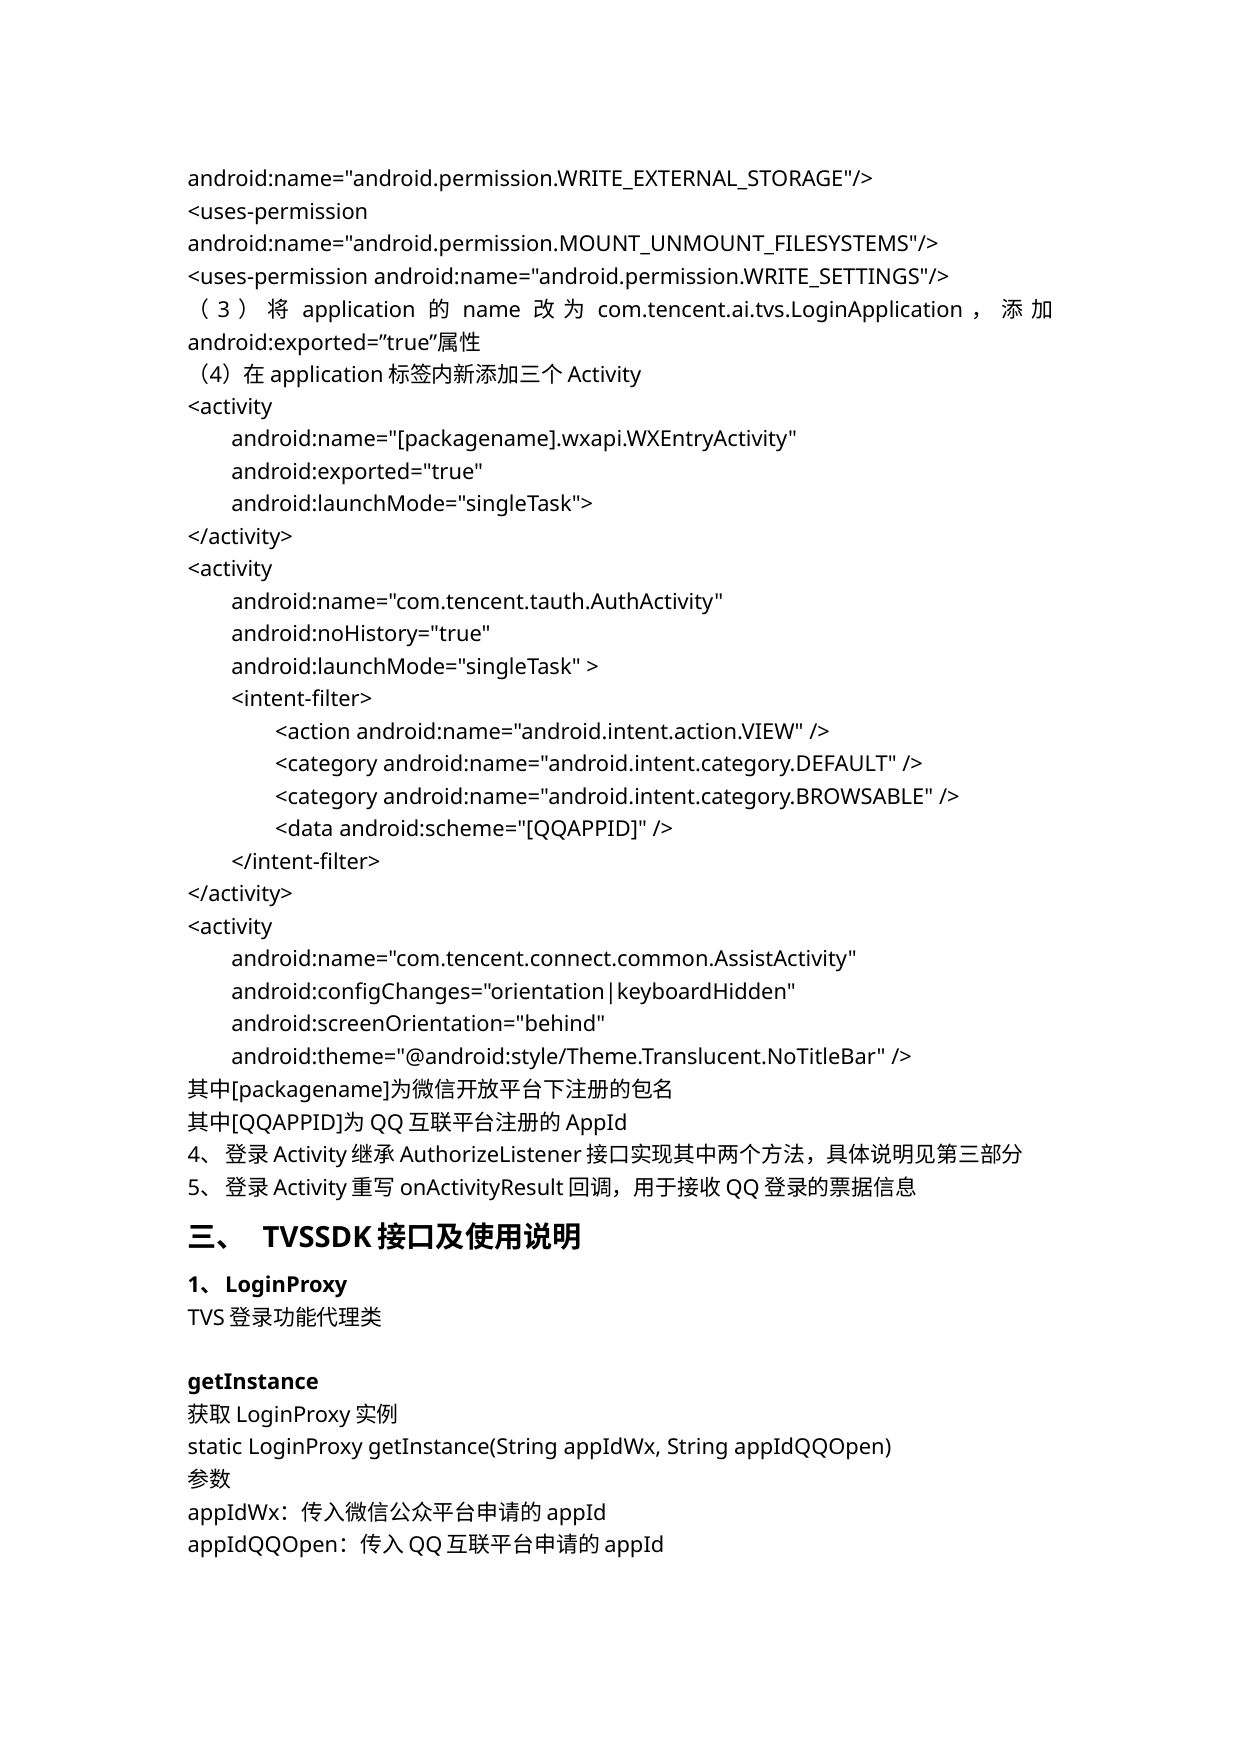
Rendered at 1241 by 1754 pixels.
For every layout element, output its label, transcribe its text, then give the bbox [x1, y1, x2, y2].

text getInstance [187, 1364, 1053, 1397]
text android:configChanges="orientation|keyboardHidden" [187, 974, 1053, 1007]
text android:screenOrientation="behind" [187, 1007, 1053, 1039]
text <uses-permission android:name="android.permission.WRITE_EXTERNAL_STORAGE"/> [187, 162, 1053, 194]
text android:name="com.tencent.tauth.AuthActivity" [187, 584, 1053, 617]
text <activity [187, 389, 1053, 422]
text <activity [187, 909, 1053, 942]
text android:launchMode="singleTask"> [187, 487, 1053, 519]
text <action android:name="android.intent.action.VIEW" /> [187, 714, 1053, 747]
text <category android:name="android.intent.category.BROWSABLE" /> [187, 779, 1053, 812]
text android:theme="@android:style/Theme.Translucent.NoTitleBar" /> [187, 1039, 1053, 1072]
text （4）在application标签内新添加三个Activity [187, 357, 1053, 389]
list LoginProxy [187, 1267, 1053, 1299]
text android:exported="true" [187, 454, 1053, 487]
text android:name="[packagename].wxapi.WXEntryActivity" [187, 422, 1053, 454]
text <intent-filter> [187, 682, 1053, 714]
text appIdWx：传入微信公众平台申请的appId [187, 1494, 1053, 1527]
text </activity> [187, 877, 1053, 909]
text <data android:scheme="[QQAPPID]" /> [187, 812, 1053, 844]
list 登录Activity继承AuthorizeListener接口实现其中两个方法，具体说明见第三部分 [187, 1137, 1053, 1169]
text <uses-permission android:name="android.permission.MOUNT_UNMOUNT_FILESYSTEMS"/> [187, 194, 1053, 259]
text 其中[QQAPPID]为QQ互联平台注册的AppId [187, 1104, 1053, 1137]
text </intent-filter> [187, 844, 1053, 877]
text </activity> [187, 519, 1053, 552]
list 登录Activity重写onActivityResult回调，用于接收QQ登录的票据信息 [187, 1169, 1053, 1202]
text <category android:name="android.intent.category.DEFAULT" /> [187, 747, 1053, 779]
text 其中[packagename]为微信开放平台下注册的包名 [187, 1072, 1053, 1104]
text <activity [187, 552, 1053, 584]
text android:noHistory="true" [187, 617, 1053, 649]
text 参数 [187, 1462, 1053, 1494]
text TVS登录功能代理类 [187, 1299, 1053, 1332]
list TVSSDK接口及使用说明 [187, 1202, 1053, 1267]
text android:launchMode="singleTask" > [187, 649, 1053, 682]
text （3）将application的name改为com.tencent.ai.tvs.LoginApplication，添加android:exported=”true”属性 [187, 292, 1053, 357]
text static LoginProxy getInstance(String appIdWx, String appIdQQOpen) [187, 1429, 1053, 1462]
text 获取LoginProxy实例 [187, 1397, 1053, 1429]
text appIdQQOpen：传入QQ互联平台申请的appId [187, 1527, 1053, 1559]
text <uses-permission android:name="android.permission.WRITE_SETTINGS"/> [187, 259, 1053, 292]
text android:name="com.tencent.connect.common.AssistActivity" [187, 942, 1053, 974]
